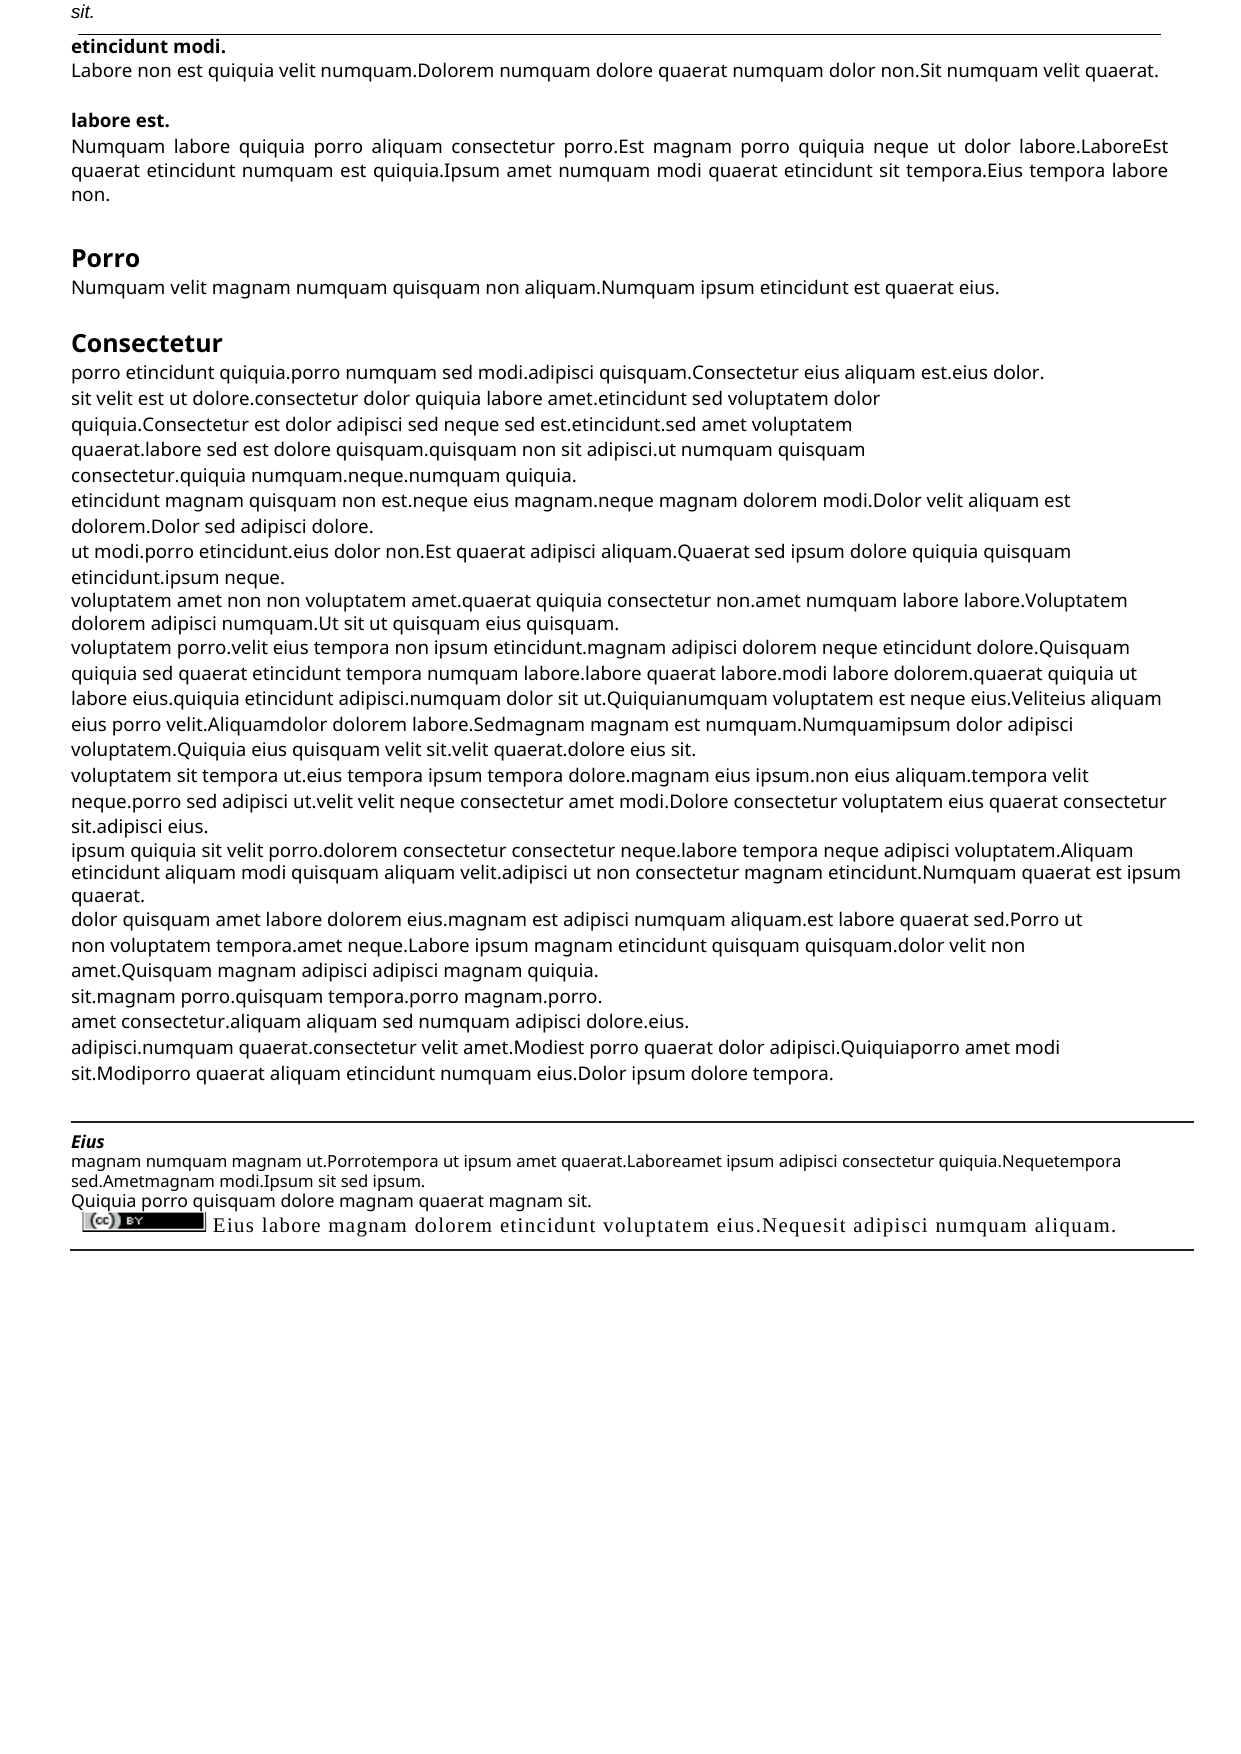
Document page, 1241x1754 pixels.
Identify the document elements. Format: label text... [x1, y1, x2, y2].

text Eius labore magnam dolorem etincidunt voluptatem eius.Nequesit adipisci numquam aliquam. [83, 1212, 1182, 1237]
text ut modi.porro etincidunt.eius dolor non.Est quaerat adipisci aliquam.Quaerat sed ipsum dolore quiquia quisquam etincidunt.ipsum neque. [71, 538, 1168, 589]
text Numquam labore quiquia porro aliquam consectetur porro.Est magnam porro quiquia neque ut dolor labore.LaboreEst quaerat etincidunt numquam est quiquia.Ipsum amet numquam modi quaerat etincidunt sit tempora.Eius tempora labore non. [71, 134, 1169, 207]
text voluptatem porro.velit eius tempora non ipsum etincidunt.magnam adipisci dolorem neque etincidunt dolore.Quisquam quiquia sed quaerat etincidunt tempora numquam labore.labore quaerat labore.modi labore dolorem.quaerat quiquia ut labore eius.quiquia etincidunt adipisci.numquam dolor sit ut.Quiquianumquam voluptatem est neque eius.Veliteius aliquam eius porro velit.Aliquamdolor dolorem labore.Sedmagnam magnam est numquam.Numquamipsum dolor adipisci voluptatem.Quiquia eius quisquam velit sit.velit quaerat.dolore eius sit. [71, 635, 1170, 762]
subtitle Porro [71, 240, 1182, 274]
text magnam numquam magnam ut.Porrotempora ut ipsum amet quaerat.Laboreamet ipsum adipisci consectetur quiquia.Nequetempora sed.Ametmagnam modi.Ipsum sit sed ipsum. [71, 1152, 1182, 1191]
picture [82, 1212, 207, 1232]
text voluptatem amet non non voluptatem amet.quaerat quiquia consectetur non.amet numquam labore labore.Voluptatem dolorem adipisci numquam.Ut sit ut quisquam eius quisquam. [71, 589, 1182, 635]
text sit. [71, 0, 1182, 23]
text ipsum quiquia sit velit porro.dolorem consectetur consectetur neque.labore tempora neque adipisci voluptatem.Aliquam etincidunt aliquam modi quisquam aliquam velit.adipisci ut non consectetur magnam etincidunt.Numquam quaerat est ipsum quaerat. [71, 839, 1182, 907]
text porro etincidunt quiquia.porro numquam sed modi.adipisci quisquam.Consectetur eius aliquam est.eius dolor. [71, 360, 1182, 385]
text dolor quisquam amet labore dolorem eius.magnam est adipisci numquam aliquam.est labore quaerat sed.Porro ut non voluptatem tempora.amet neque.Labore ipsum magnam etincidunt quisquam quisquam.dolor velit non amet.Quisquam magnam adipisci adipisci magnam quiquia. [71, 907, 1118, 983]
text Labore non est quiquia velit numquam.Dolorem numquam dolore quaerat numquam dolor non.Sit numquam velit quaerat. [71, 58, 1169, 82]
text Quiquia porro quisquam dolore magnam quaerat magnam sit. [71, 1191, 1182, 1212]
text etincidunt magnam quisquam non est.neque eius magnam.neque magnam dolorem modi.Dolor velit aliquam est dolorem.Dolor sed adipisci dolore. [71, 487, 1170, 538]
text Numquam velit magnam numquam quisquam non aliquam.Numquam ipsum etincidunt est quaerat eius. [71, 275, 1169, 300]
subtitle etincidunt modi. [71, 36, 1182, 58]
text amet consectetur.aliquam aliquam sed numquam adipisci dolore.eius. [71, 1009, 1182, 1034]
subtitle Consectetur [71, 325, 1182, 359]
text adipisci.numquam quaerat.consectetur velit amet.Modiest porro quaerat dolor adipisci.Quiquiaporro amet modi sit.Modiporro quaerat aliquam etincidunt numquam eius.Dolor ipsum dolore tempora. [71, 1034, 1182, 1085]
text Eius [71, 1132, 1182, 1152]
text voluptatem sit tempora ut.eius tempora ipsum tempora dolore.magnam eius ipsum.non eius aliquam.tempora velit neque.porro sed adipisci ut.velit velit neque consectetur amet modi.Dolore consectetur voluptatem eius quaerat consectetur sit.adipisci eius. [71, 762, 1182, 839]
text sit.magnam porro.quisquam tempora.porro magnam.porro. [71, 983, 1170, 1009]
text sit velit est ut dolore.consectetur dolor quiquia labore amet.etincidunt sed voluptatem dolor quiquia.Consectetur est dolor adipisci sed neque sed est.etincidunt.sed amet voluptatem quaerat.labore sed est dolore quisquam.quisquam non sit adipisci.ut numquam quisquam consectetur.quiquia numquam.neque.numquam quiquia. [71, 385, 884, 487]
subtitle labore est. [71, 108, 1182, 133]
